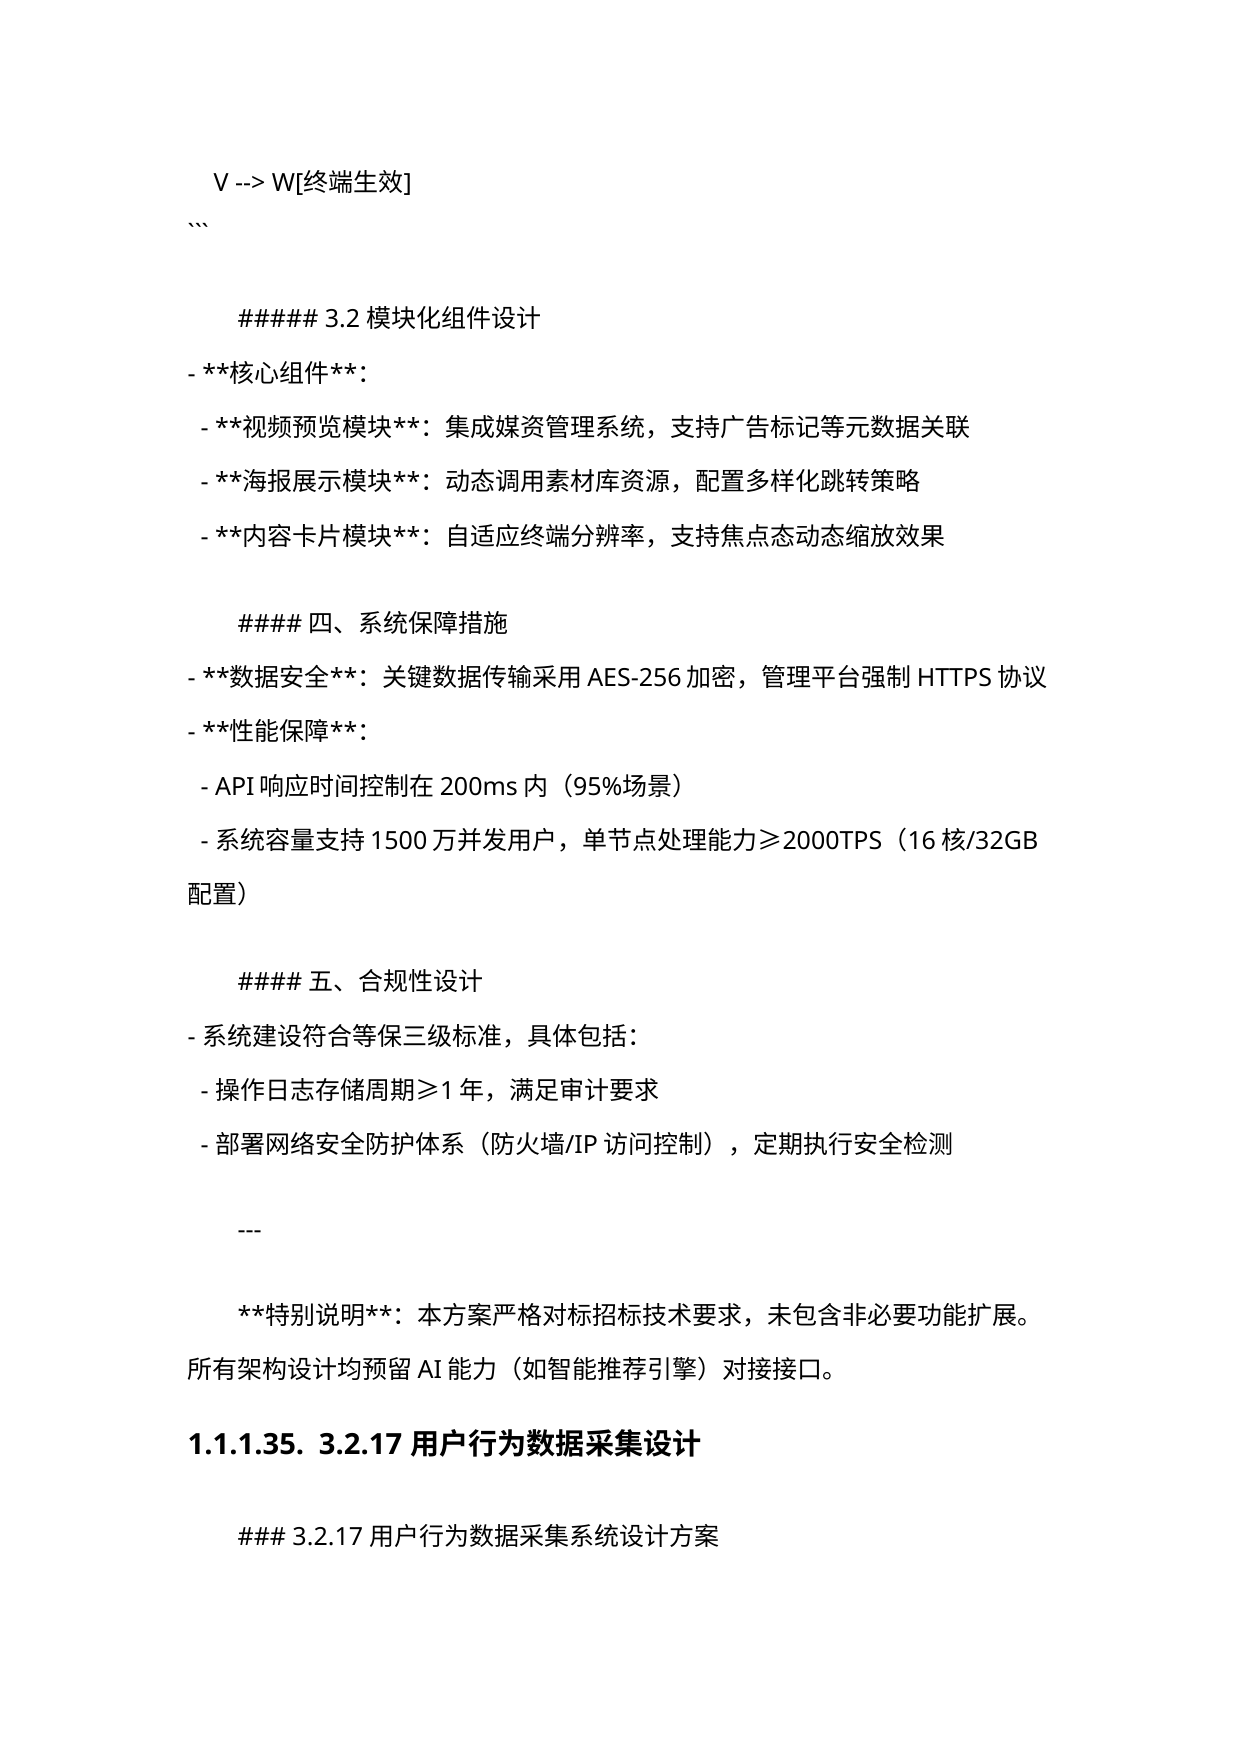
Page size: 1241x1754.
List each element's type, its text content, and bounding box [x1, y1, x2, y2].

text #### 五、合规性设计 - 系统建设符合等保三级标准，具体包括： - 操作日志存储周期≥1年，满足审计要求 - 部署网络安全防护体系（防火墙/IP访问控制），定期执行安全检测 [187, 962, 1053, 1161]
text 3.2.17 用户行为数据采集设计 [187, 1420, 1053, 1463]
text ### 3.2.17 用户行为数据采集系统设计方案 [187, 1516, 1053, 1553]
text --- [187, 1212, 1053, 1246]
text **特别说明**：本方案严格对标招标技术要求，未包含非必要功能扩展。所有架构设计均预留AI能力（如智能推荐引擎）对接接口。 [187, 1295, 1053, 1386]
text ##### 3.2 模块化组件设计 - **核心组件**： - **视频预览模块**：集成媒资管理系统，支持广告标记等元数据关联 - **海报展示模块**：动态调用素材库资源，配置多样化跳转策略 - **内容卡片模块**：自适应终端分辨率，支持焦点态动态缩放效果 [187, 299, 1053, 552]
text #### 四、系统保障措施 - **数据安全**：关键数据传输采用AES-256加密，管理平台强制HTTPS协议 - **性能保障**： - API响应时间控制在200ms内（95%场景） - 系统容量支持1500万并发用户，单节点处理能力≥2000TPS（16核/32GB配置） [187, 603, 1053, 911]
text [187, 162, 1053, 249]
